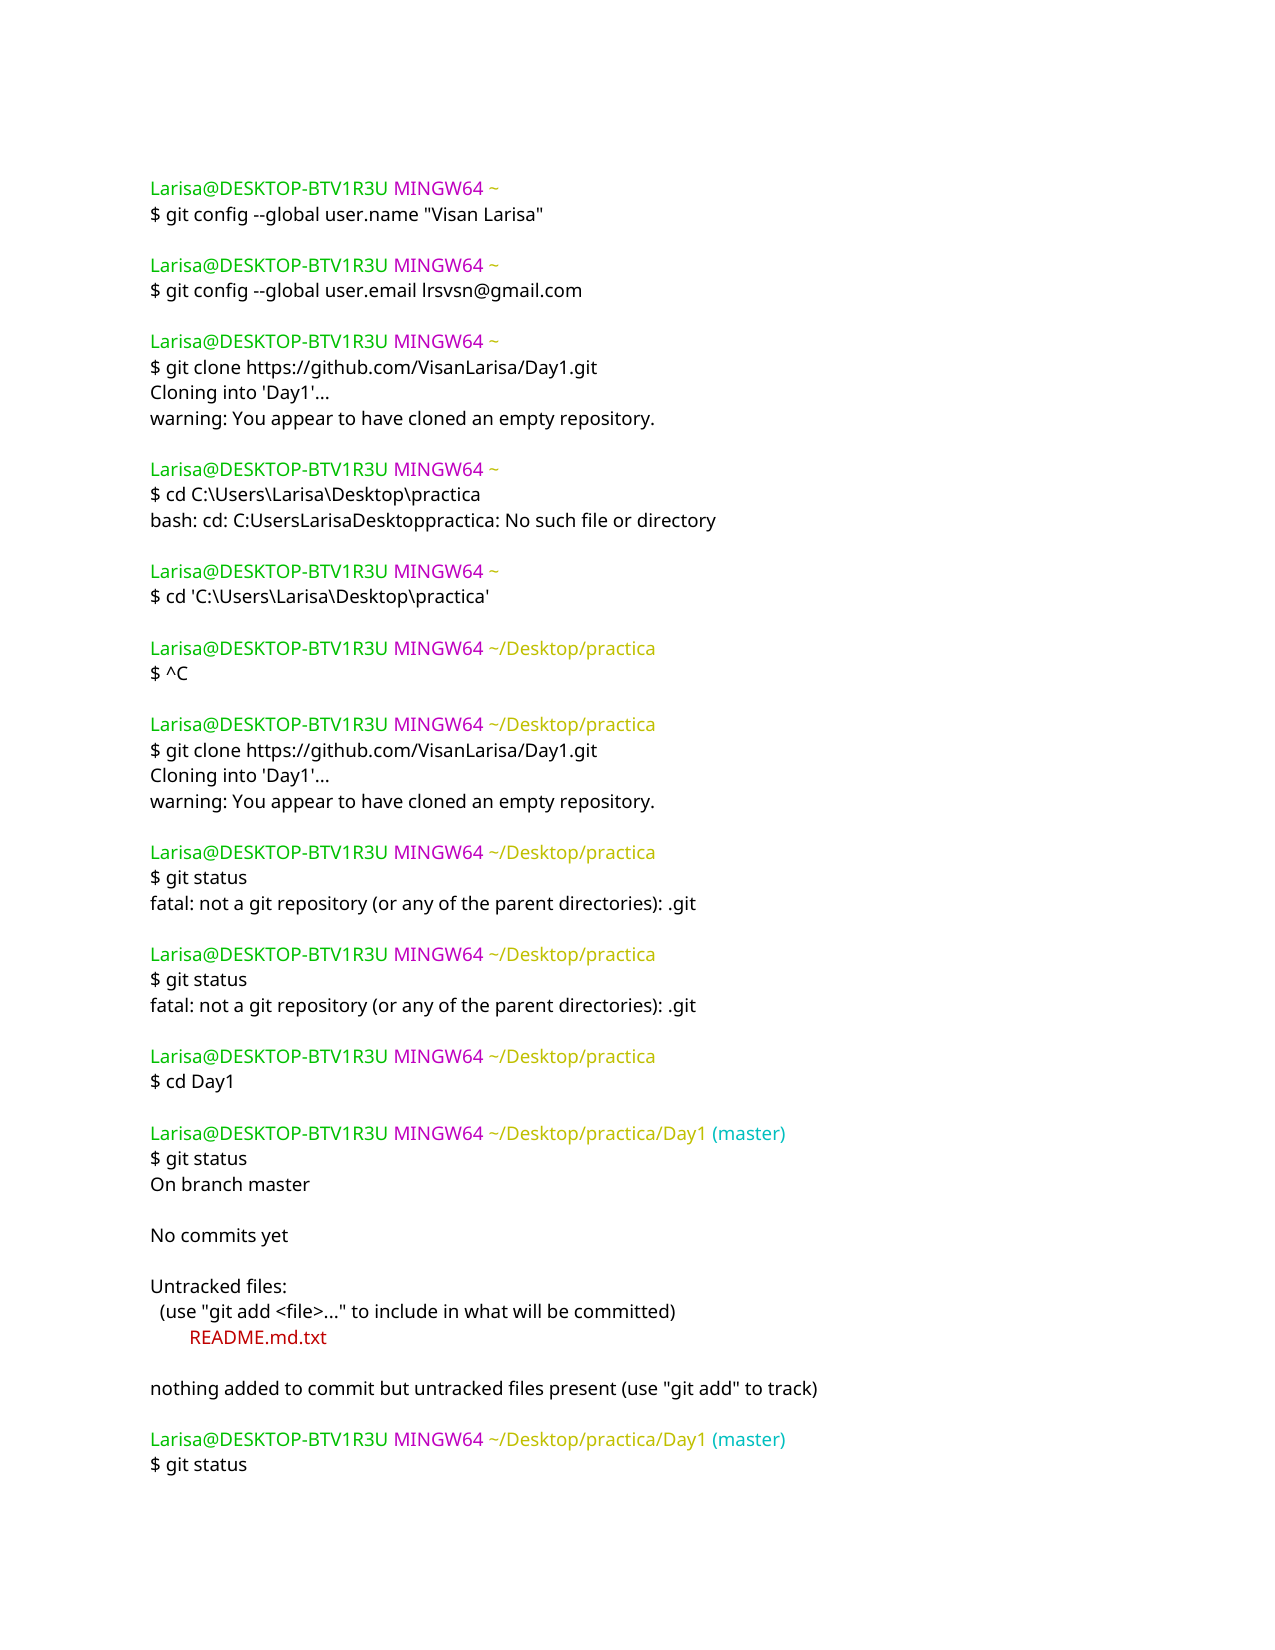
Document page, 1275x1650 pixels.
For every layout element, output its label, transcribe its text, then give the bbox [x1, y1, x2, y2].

text $ git status [150, 967, 1125, 992]
text Larisa@DESKTOP-BTV1R3U MINGW64 ~ [150, 329, 1125, 354]
text $ git status [150, 1452, 1125, 1477]
text Cloning into 'Day1'... [150, 762, 1125, 788]
text Larisa@DESKTOP-BTV1R3U MINGW64 ~ [150, 558, 1125, 584]
text (use "git add <file>..." to include in what will be committed) [150, 1298, 1125, 1324]
text Larisa@DESKTOP-BTV1R3U MINGW64 ~/Desktop/practica [150, 635, 1125, 660]
text Larisa@DESKTOP-BTV1R3U MINGW64 ~ [150, 176, 1125, 201]
text $ cd 'C:\Users\Larisa\Desktop\practica' [150, 584, 1125, 609]
text $ cd Day1 [150, 1069, 1125, 1094]
text Larisa@DESKTOP-BTV1R3U MINGW64 ~ [150, 456, 1125, 482]
text $ git config --global user.name "Visan Larisa" [150, 201, 1125, 227]
text $ git clone https://github.com/VisanLarisa/Day1.git [150, 737, 1125, 762]
text bash: cd: C:UsersLarisaDesktoppractica: No such file or directory [150, 507, 1125, 533]
text Untracked files: [150, 1273, 1125, 1298]
text No commits yet [150, 1222, 1125, 1247]
text $ git config --global user.email lrsvsn@gmail.com [150, 278, 1125, 303]
text Larisa@DESKTOP-BTV1R3U MINGW64 ~/Desktop/practica [150, 941, 1125, 967]
text $ cd C:\Users\Larisa\Desktop\practica [150, 482, 1125, 507]
text Cloning into 'Day1'... [150, 380, 1125, 405]
text README.md.txt [150, 1324, 1125, 1349]
text fatal: not a git repository (or any of the parent directories): .git [150, 890, 1125, 916]
text $ git clone https://github.com/VisanLarisa/Day1.git [150, 354, 1125, 380]
text Larisa@DESKTOP-BTV1R3U MINGW64 ~/Desktop/practica/Day1 (master) [150, 1426, 1125, 1452]
text Larisa@DESKTOP-BTV1R3U MINGW64 ~/Desktop/practica [150, 711, 1125, 737]
text Larisa@DESKTOP-BTV1R3U MINGW64 ~/Desktop/practica [150, 1043, 1125, 1069]
text $ ^C [150, 660, 1125, 686]
text fatal: not a git repository (or any of the parent directories): .git [150, 992, 1125, 1018]
text warning: You appear to have cloned an empty repository. [150, 405, 1125, 431]
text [150, 1375, 1125, 1401]
text Larisa@DESKTOP-BTV1R3U MINGW64 ~/Desktop/practica/Day1 (master) [150, 1120, 1125, 1145]
text On branch master [150, 1171, 1125, 1196]
text Larisa@DESKTOP-BTV1R3U MINGW64 ~ [150, 252, 1125, 278]
text Larisa@DESKTOP-BTV1R3U MINGW64 ~/Desktop/practica [150, 839, 1125, 864]
text warning: You appear to have cloned an empty repository. [150, 788, 1125, 813]
text $ git status [150, 864, 1125, 890]
text $ git status [150, 1145, 1125, 1171]
